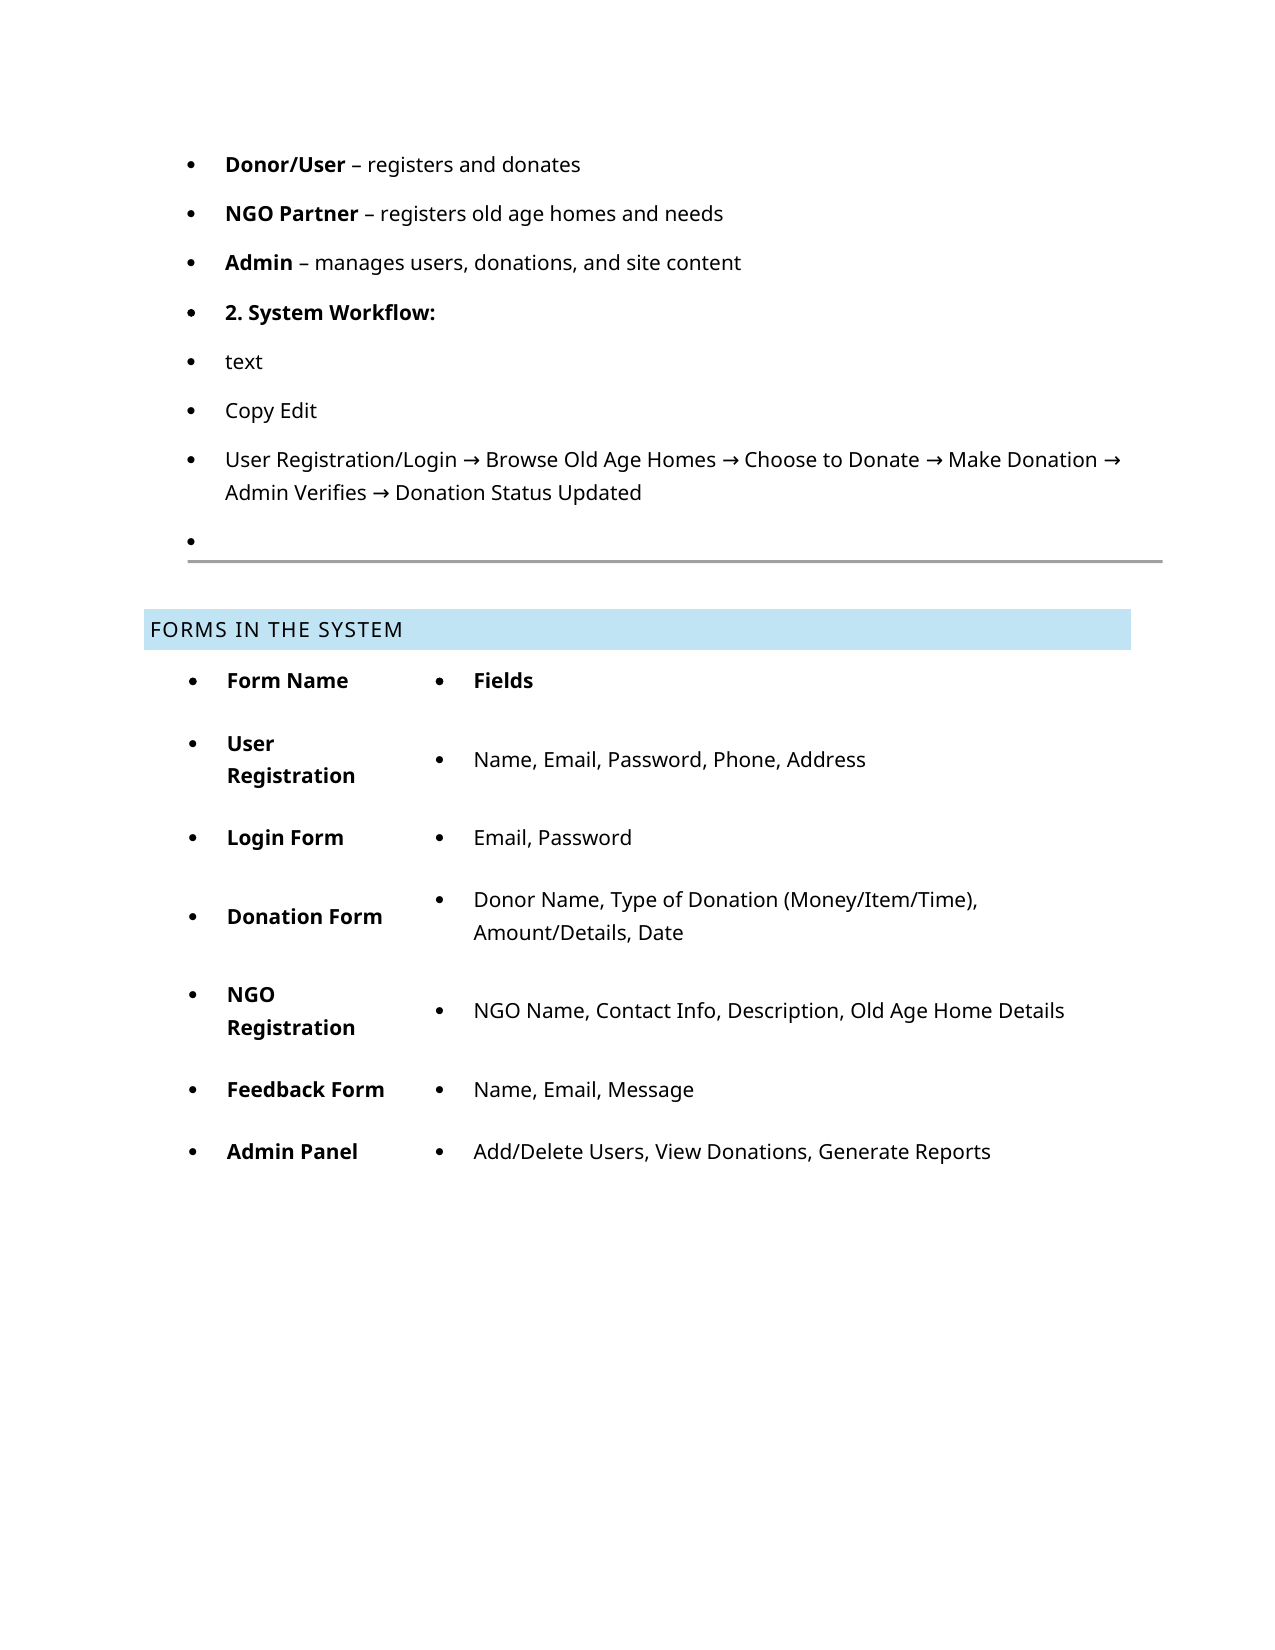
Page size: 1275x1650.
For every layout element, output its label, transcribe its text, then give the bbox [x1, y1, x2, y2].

table_cell Name, Email, Password, Phone, Address [397, 717, 1125, 811]
list text [187, 347, 1125, 376]
table_cell Donation Form [150, 874, 397, 968]
table_header Fields [397, 655, 1125, 717]
list 2. System Workflow: [187, 298, 1125, 326]
table_cell Email, Password [397, 811, 1125, 874]
table_cell Feedback Form [150, 1063, 397, 1125]
subtitle FORMS IN THE SYSTEM [150, 616, 1125, 644]
list Admin – manages users, donations, and site content [187, 248, 1125, 277]
list Donor/User – registers and donates [187, 150, 1125, 178]
list User Registration/Login → Browse Old Age Homes → Choose to Donate → Make Donation → Admin Verifies → Donation Status Updated [187, 446, 1125, 507]
table_cell NGO Registration [150, 969, 397, 1063]
table_cell Admin Panel [150, 1125, 397, 1188]
table_cell Login Form [150, 811, 397, 874]
table_cell NGO Name, Contact Info, Description, Old Age Home Details [397, 969, 1125, 1063]
table_cell Donor Name, Type of Donation (Money/Item/Time), Amount/Details, Date [397, 874, 1125, 968]
table_header Form Name [150, 655, 397, 717]
list NGO Partner – registers old age homes and needs [187, 199, 1125, 228]
table_cell User Registration [150, 717, 397, 811]
table_cell Add/Delete Users, View Donations, Generate Reports [397, 1125, 1125, 1188]
table_cell Name, Email, Message [397, 1063, 1125, 1125]
list Copy Edit [187, 396, 1125, 425]
